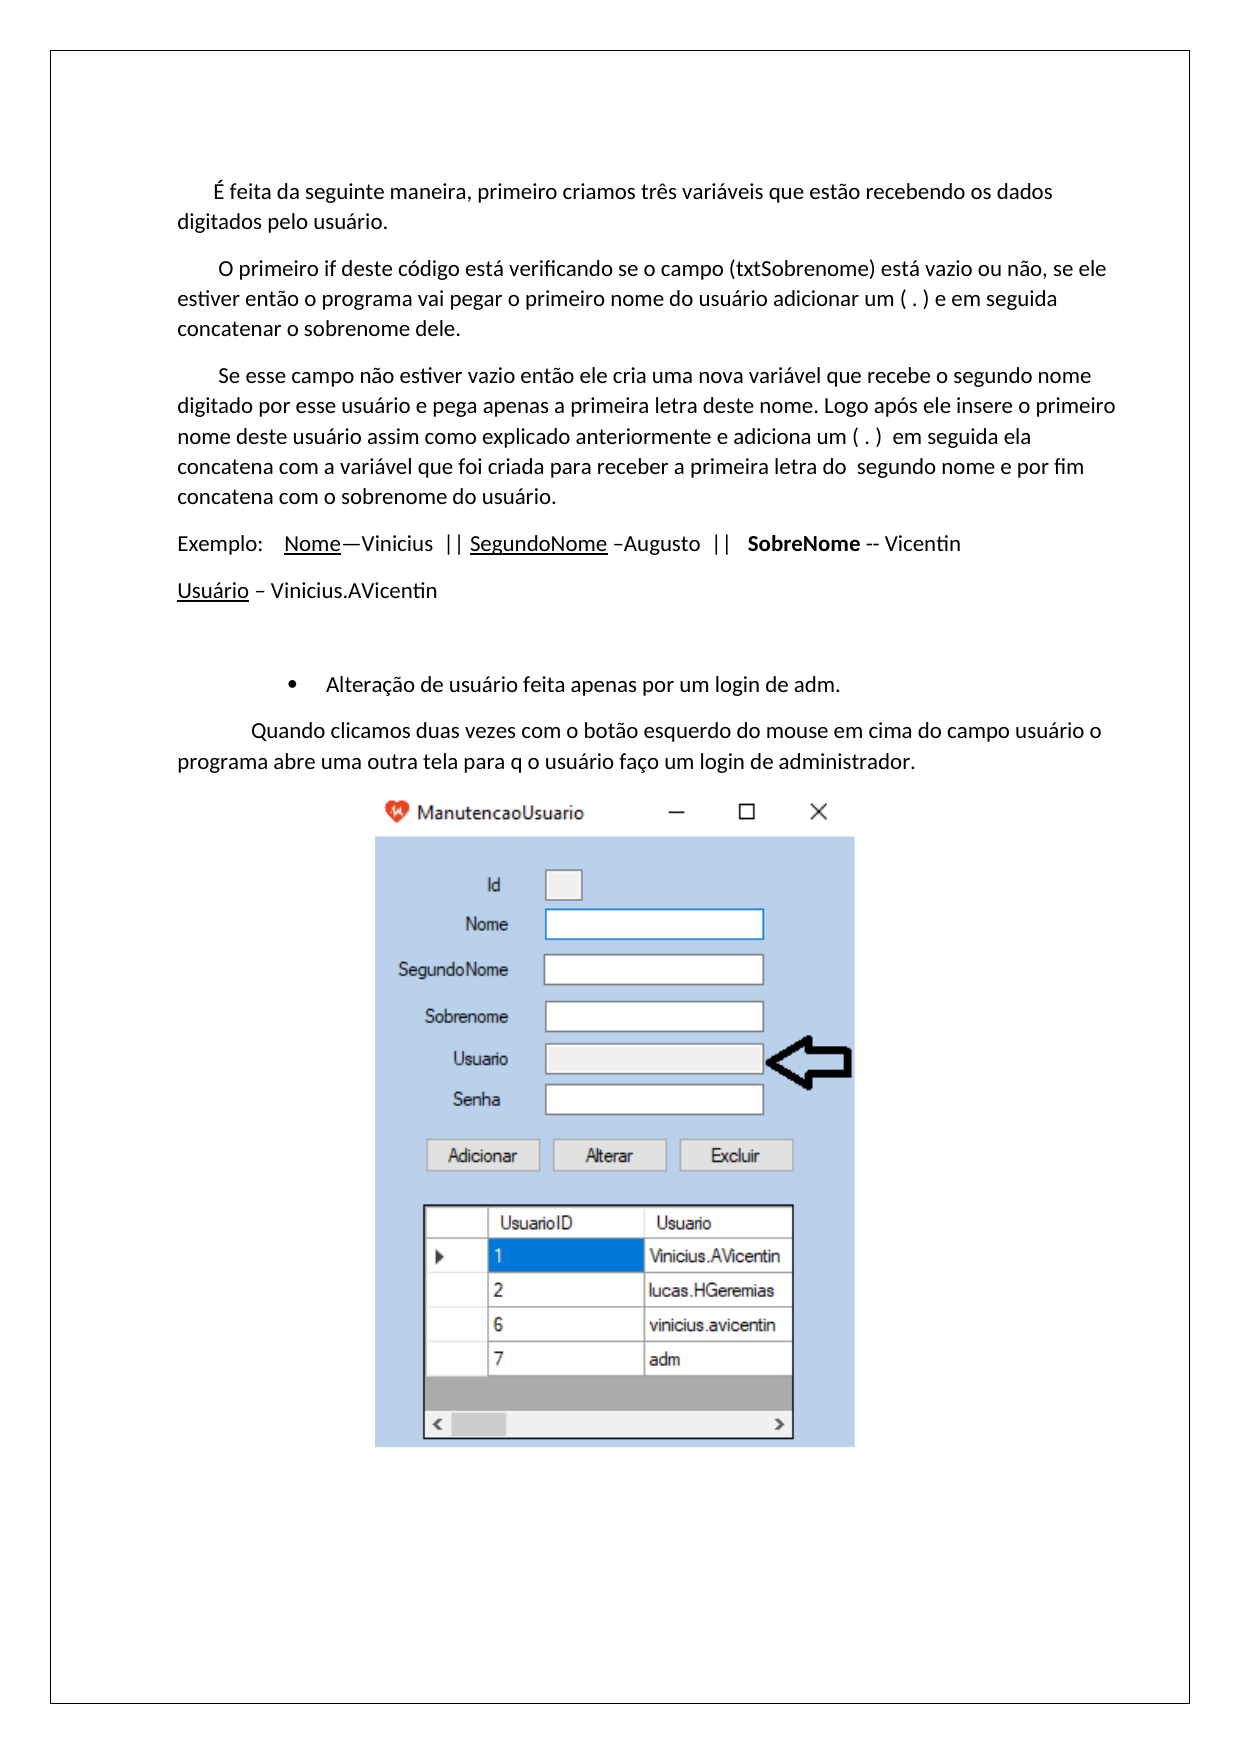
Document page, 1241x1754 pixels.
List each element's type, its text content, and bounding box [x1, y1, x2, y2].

text Se esse campo não estiver vazio então ele cria uma nova variável que recebe o segundo nome digitado por esse usuário e pega apenas a primeira letra deste nome. Logo após ele insere o primeiro nome deste usuário assim como explicado anteriormente e adiciona um ( . ) em seguida ela concatena com a variável que foi criada para receber a primeira letra do segundo nome e por fim concatena com o sobrenome do usuário. [177, 361, 1122, 510]
text É feita da seguinte maneira, primeiro criamos três variáveis que estão recebendo os dados digitados pelo usuário. [177, 177, 1122, 235]
text O primeiro if deste código está verificando se o campo (txtSobrenome) está vazio ou não, se ele estiver então o programa vai pegar o primeiro nome do usuário adicionar um ( . ) e em seguida concatenar o sobrenome dele. [177, 254, 1122, 343]
list Alteração de usuário feita apenas por um login de adm. [288, 670, 1122, 698]
picture [375, 793, 855, 1452]
text Usuário – Vinicius.AVicentin [177, 576, 1122, 604]
text Exemplo: Nome—Vinicius || SegundoNome –Augusto || SobreNome -- Vicentin [177, 529, 1122, 557]
text Quando clicamos duas vezes com o botão esquerdo do mouse em cima do campo usuário o programa abre uma outra tela para q o usuário faço um login de administrador. [177, 717, 1122, 775]
